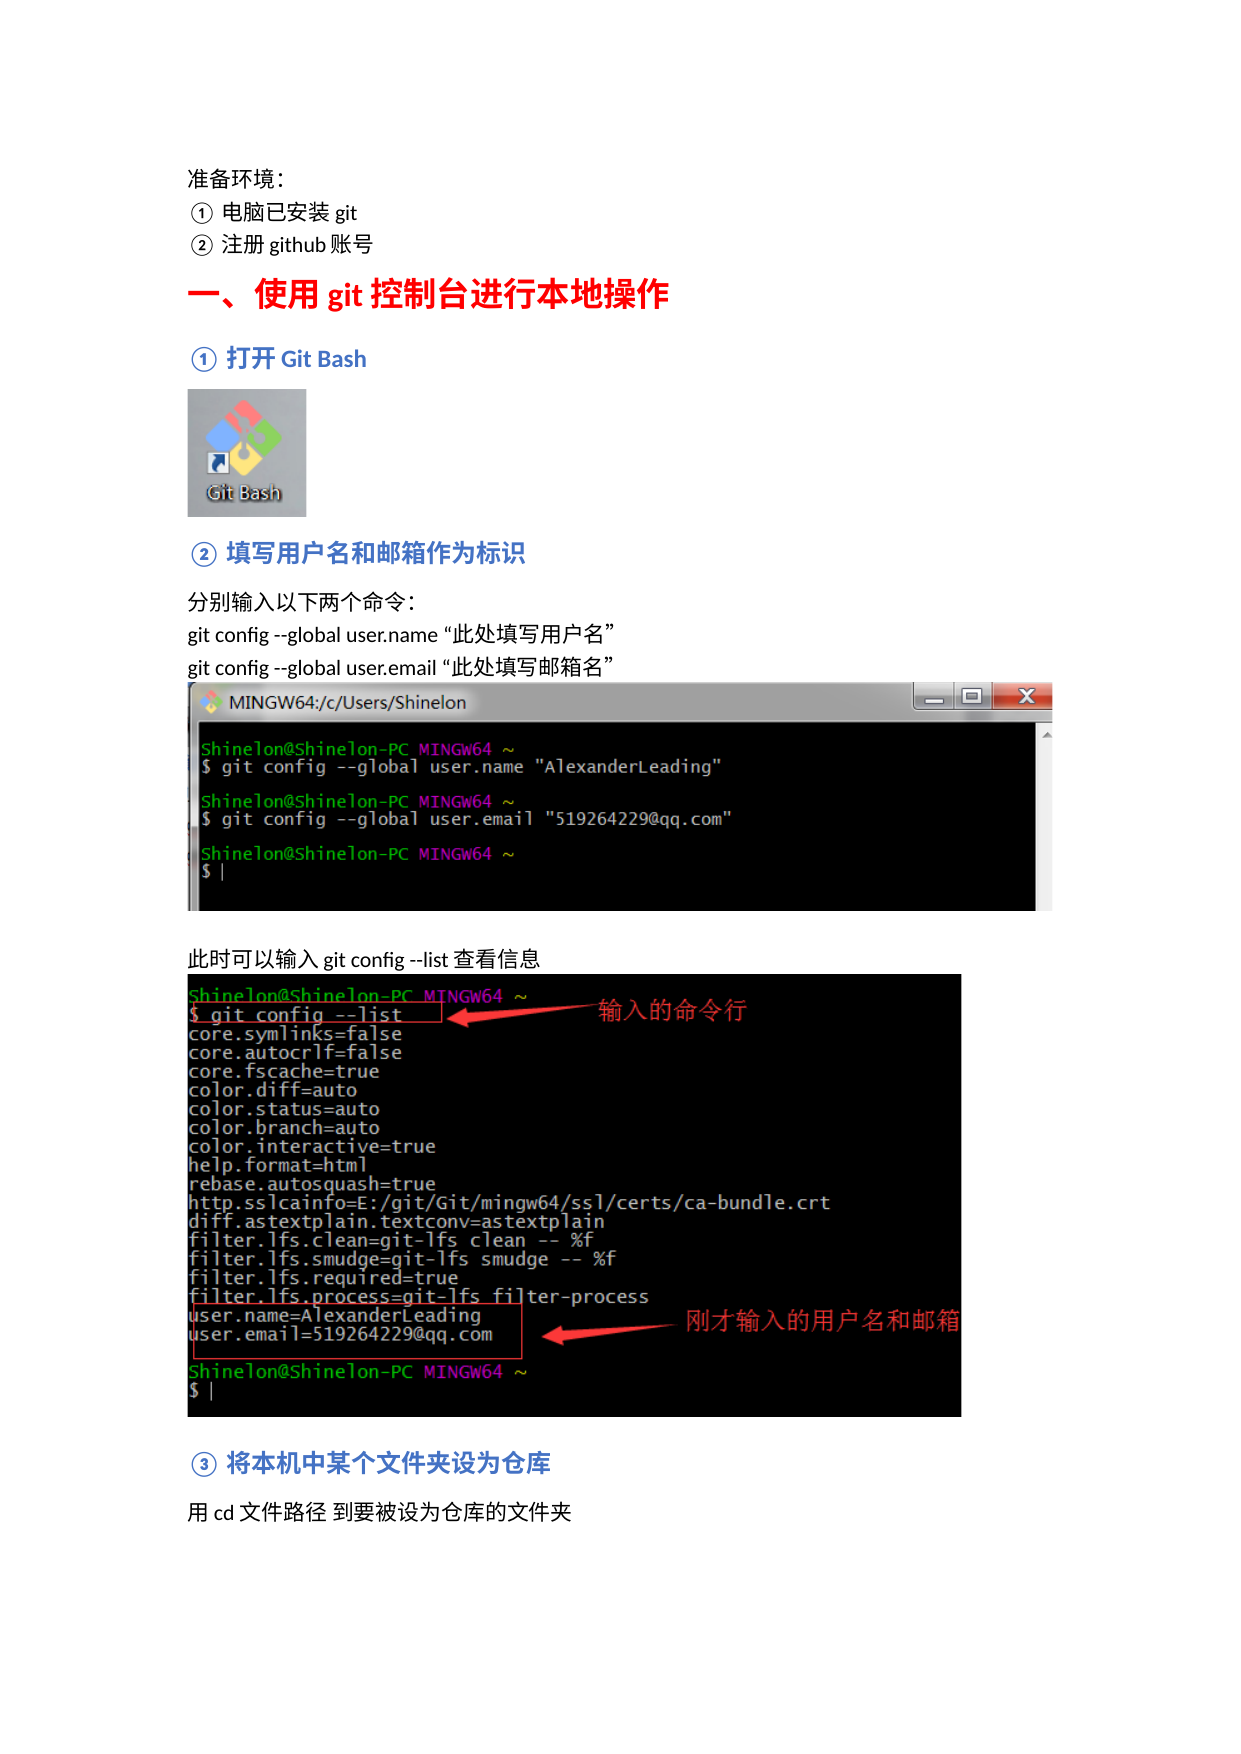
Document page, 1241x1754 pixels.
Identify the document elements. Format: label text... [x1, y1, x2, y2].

list 此时可以输入git config --list 查看信息 [187, 942, 1053, 974]
list git config --global user.name “此处填写用户名” [187, 617, 1053, 649]
text 准备环境： [187, 162, 1053, 194]
picture [187, 974, 962, 1417]
list 使用git控制台进行本地操作 [187, 259, 1053, 324]
text ②注册github账号 [187, 227, 1053, 259]
list ③将本机中某个文件夹设为仓库 [187, 1429, 1053, 1494]
picture [187, 389, 307, 517]
list 用cd 文件路径 到要被设为仓库的文件夹 [187, 1494, 1053, 1527]
picture [187, 682, 1053, 911]
list git config --global user.email “此处填写邮箱名” [187, 649, 1053, 682]
text ①电脑已安装git [187, 194, 1053, 227]
list 分别输入以下两个命令： [187, 584, 1053, 617]
list ②填写用户名和邮箱作为标识 [187, 519, 1053, 584]
list ①打开Git Bash [187, 324, 1053, 389]
